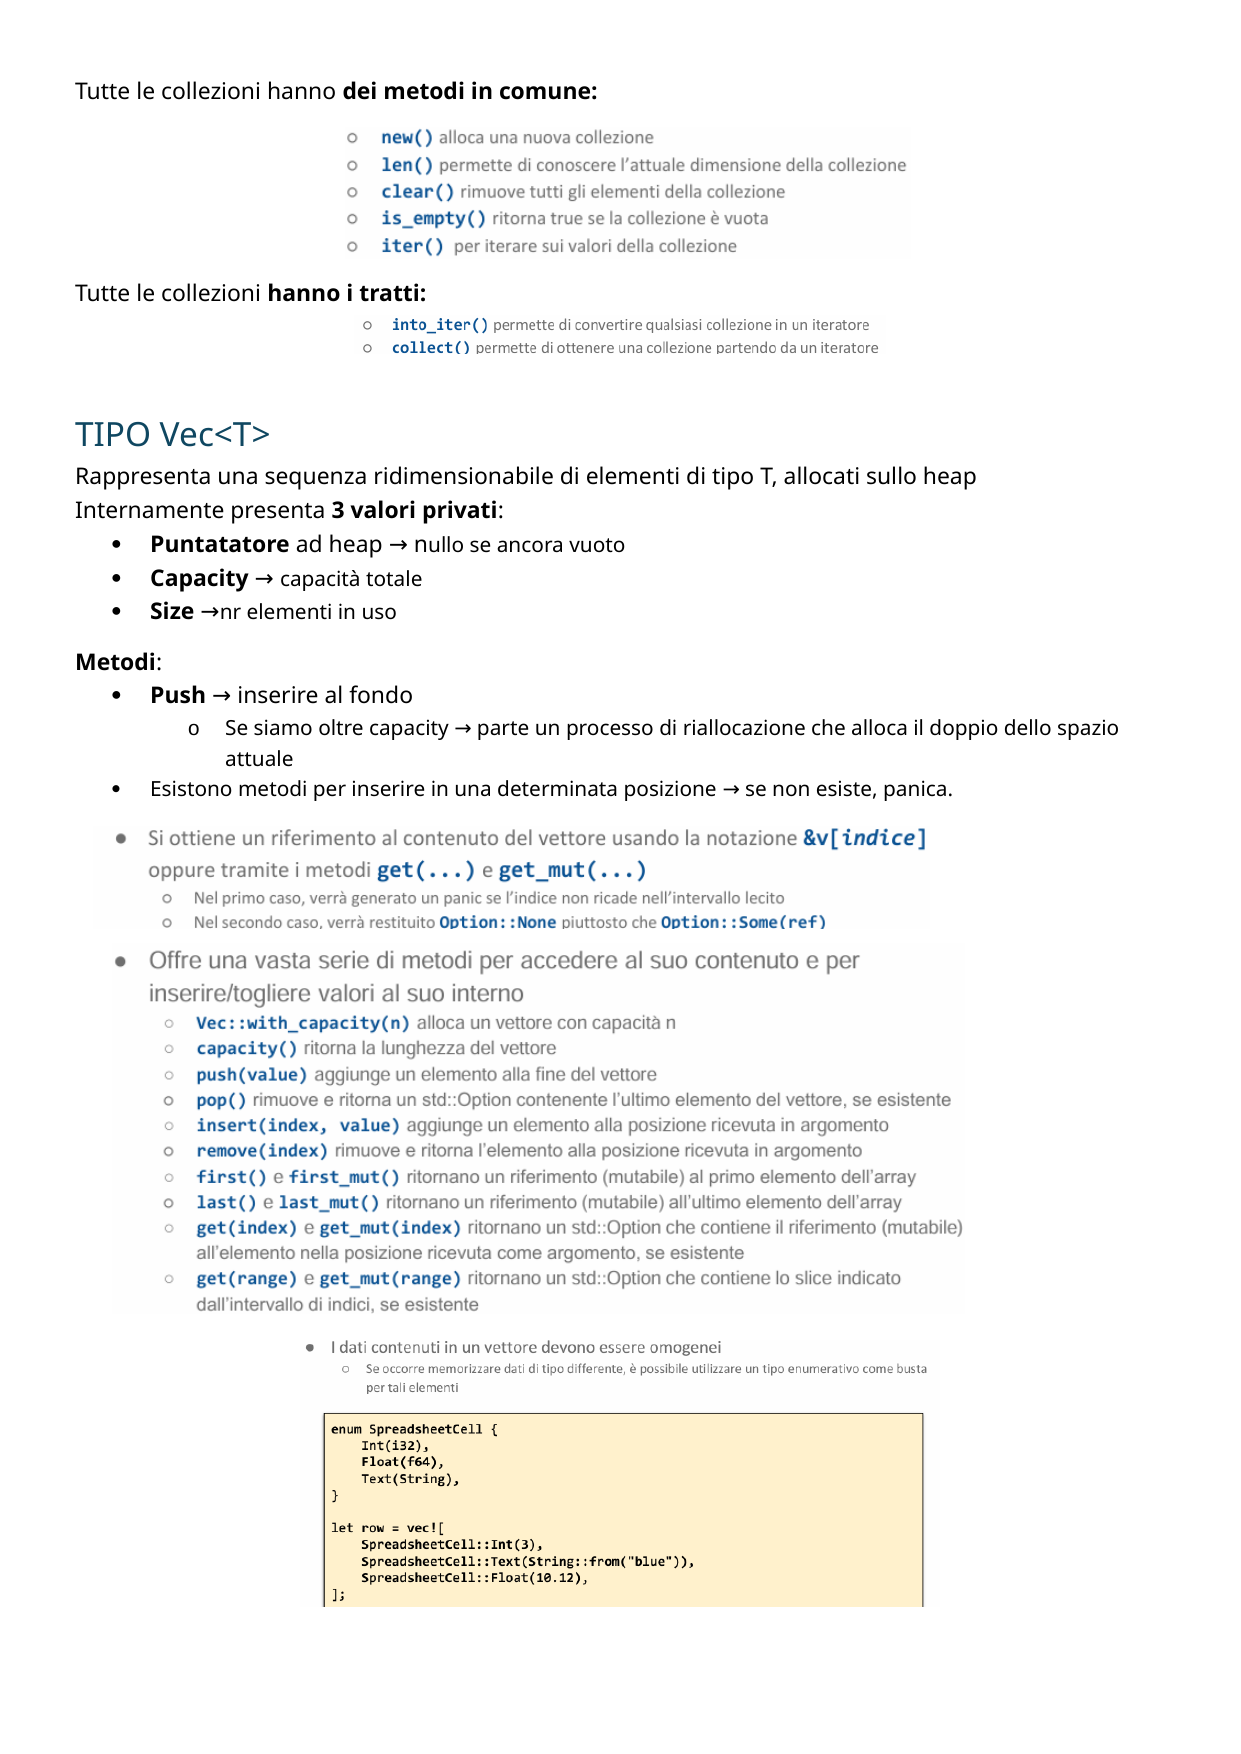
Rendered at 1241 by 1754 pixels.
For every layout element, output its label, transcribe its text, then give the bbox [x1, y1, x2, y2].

picture [354, 315, 886, 354]
picture [93, 826, 931, 929]
picture [300, 1340, 941, 1607]
text Tutte le collezioni hanno dei metodi in comune: [75, 75, 1165, 106]
picture [345, 127, 912, 259]
picture [112, 943, 965, 1314]
list Push → inserire al fondo [112, 679, 1165, 711]
list Puntatatore ad heap → nullo se ancora vuoto [112, 528, 1165, 559]
text Rappresenta una sequenza ridimensionabile di elementi di tipo T, allocati sullo heap [75, 460, 1165, 491]
list Capacity → capacità totale [112, 561, 1165, 593]
subtitle TIPO Vec<T> [75, 411, 1165, 457]
list Size →nr elementi in uso [112, 595, 1165, 626]
text Internamente presenta 3 valori privati: [75, 494, 1165, 525]
list Se siamo oltre capacity → parte un processo di riallocazione che alloca il doppio dello spazio attuale [187, 713, 1165, 772]
text Tutte le collezioni hanno i tratti: [75, 277, 1165, 308]
list Esistono metodi per inserire in una determinata posizione → se non esiste, panica. [112, 774, 1165, 803]
text Metodi: [75, 646, 1165, 677]
